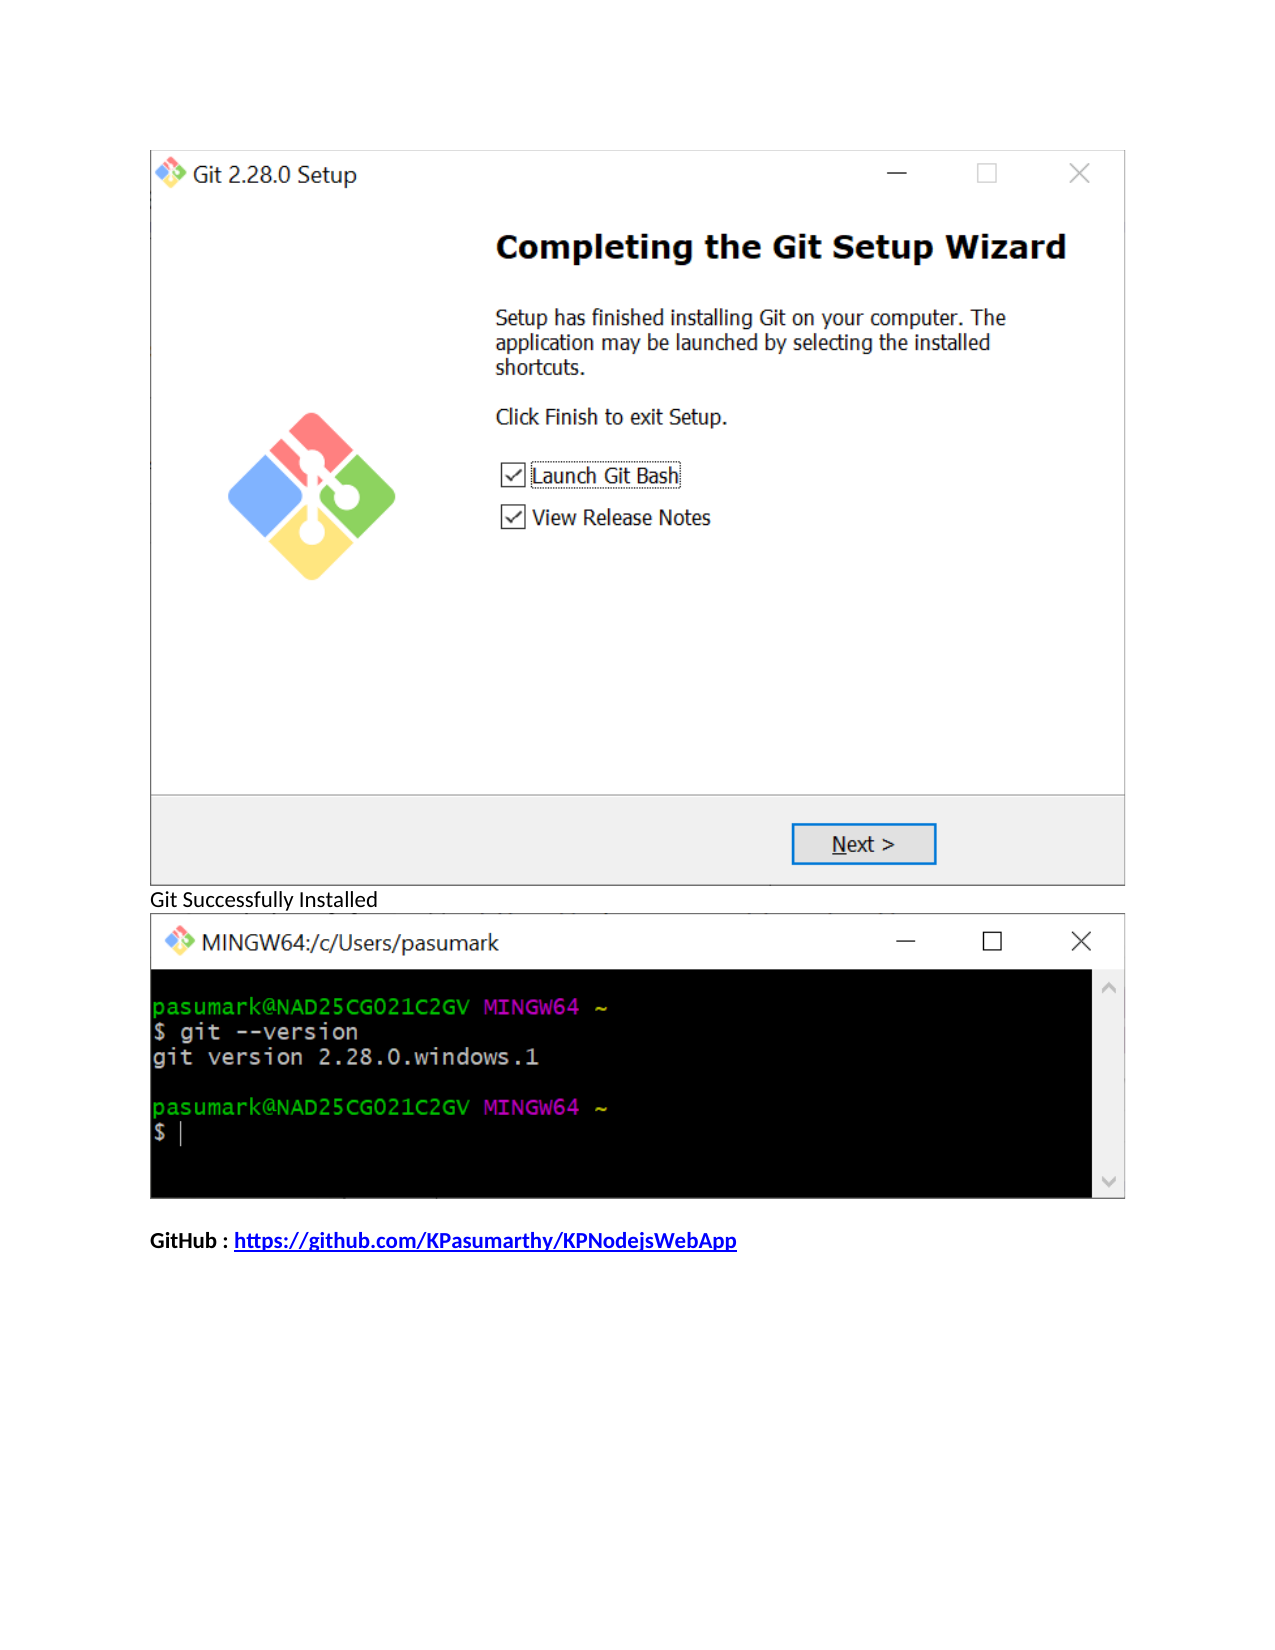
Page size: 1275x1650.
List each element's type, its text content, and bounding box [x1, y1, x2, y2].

picture [150, 913, 1125, 1199]
picture [150, 150, 1125, 886]
text Git Successfully Installed [150, 886, 1125, 913]
text GitHub : https://github.com/KPasumarthy/KPNodejsWebApp [150, 1226, 1125, 1254]
